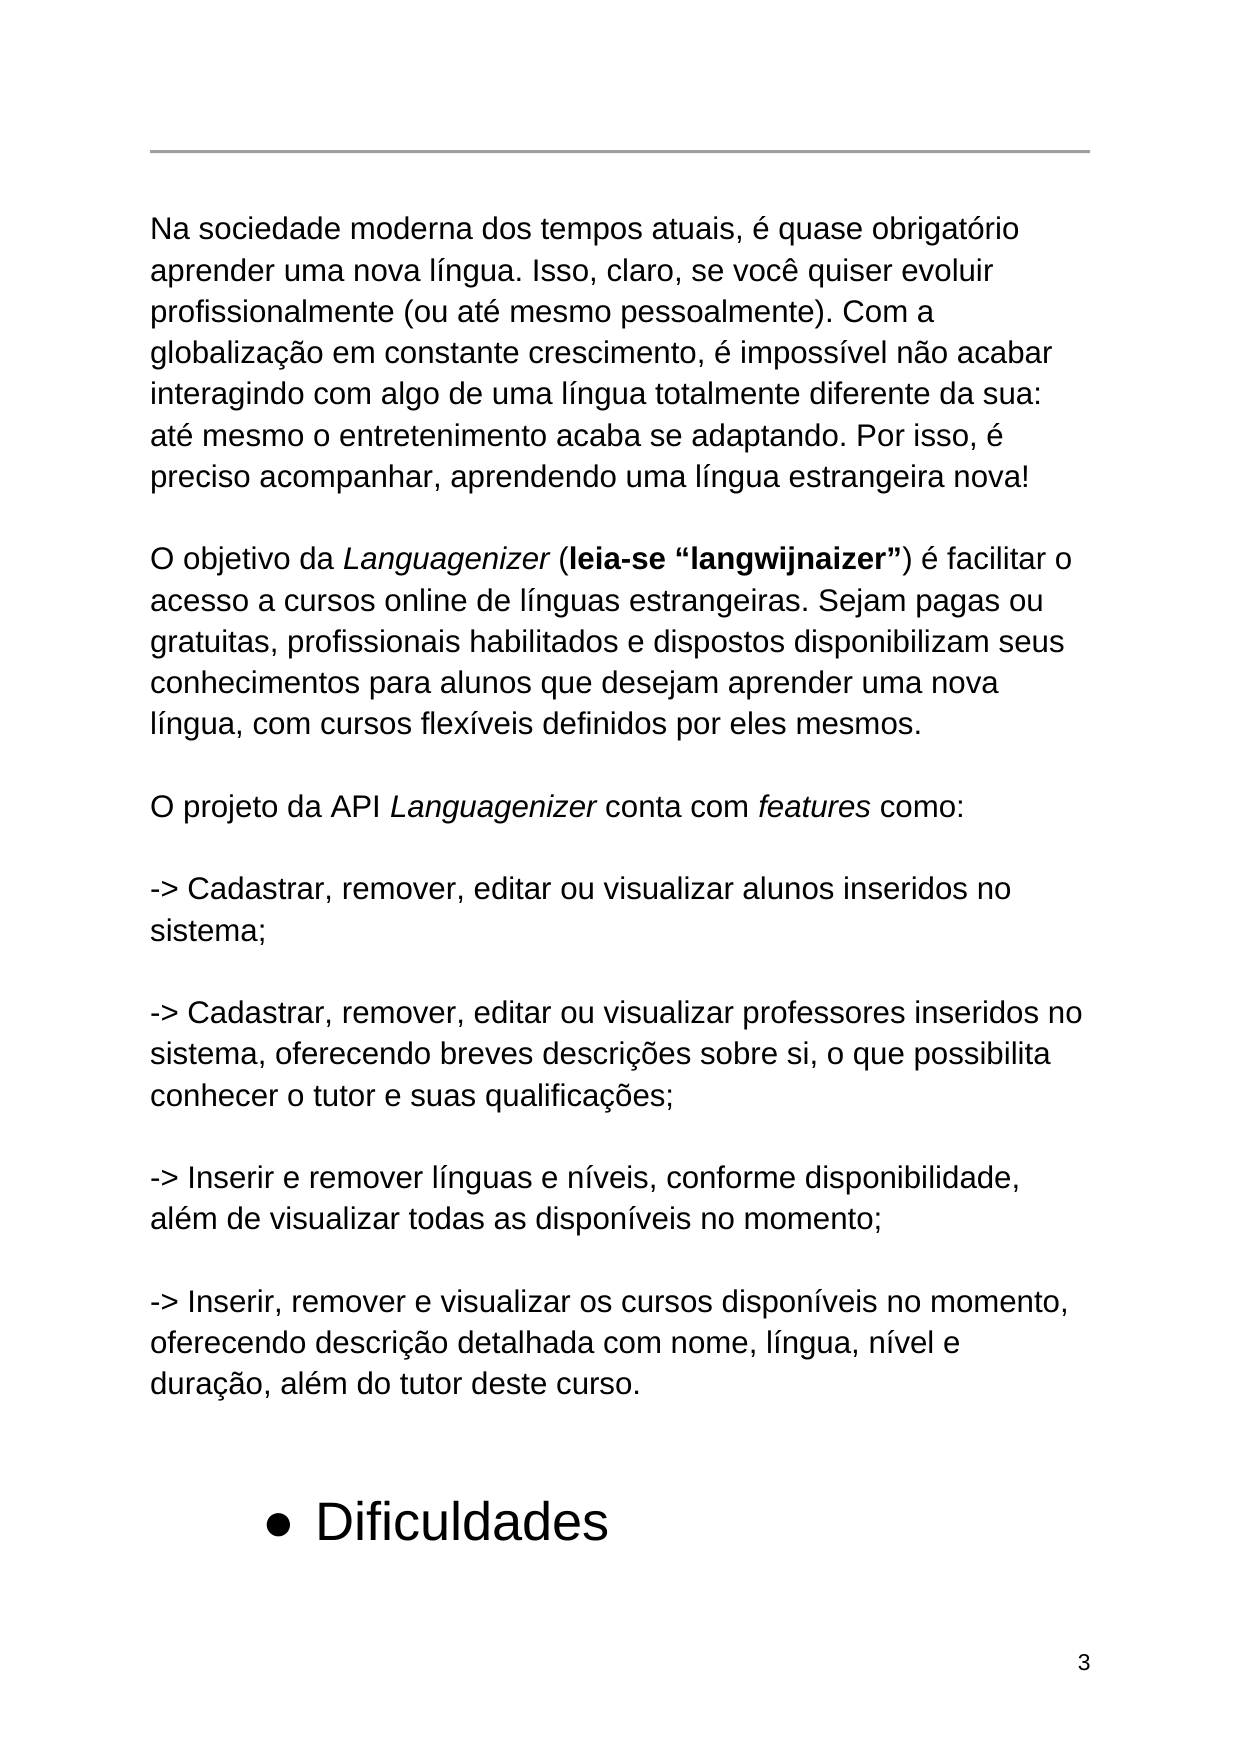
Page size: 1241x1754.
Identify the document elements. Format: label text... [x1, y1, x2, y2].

text O projeto da API Languagenizer conta com features como: [150, 788, 1090, 824]
text -> Cadastrar, remover, editar ou visualizar professores inseridos no sistema, oferecendo breves descrições sobre si, o que possibilita conhecer o tutor e suas qualificações; [150, 994, 1090, 1113]
text O objetivo da Languagenizer (leia-se “langwijnaizer”) é facilitar o acesso a cursos online de línguas estrangeiras. Sejam pagas ou gratuitas, profissionais habilitados e dispostos disponibilizam seus conhecimentos para alunos que desejam aprender uma nova língua, com cursos flexíveis definidos por eles mesmos. [150, 540, 1090, 741]
text Na sociedade moderna dos tempos atuais, é quase obrigatório aprender uma nova língua. Isso, claro, se você quiser evoluir profissionalmente (ou até mesmo pessoalmente). Com a globalização em constante crescimento, é impossível não acabar interagindo com algo de uma língua totalmente diferente da sua: até mesmo o entretenimento acaba se adaptando. Por isso, é preciso acompanhar, aprendendo uma língua estrangeira nova! [150, 210, 1090, 494]
text -> Inserir, remover e visualizar os cursos disponíveis no momento, oferecendo descrição detalhada com nome, língua, nível e duração, além do tutor deste curso. [150, 1283, 1090, 1401]
text -> Cadastrar, remover, editar ou visualizar alunos inseridos no sistema; [150, 870, 1090, 948]
title Dificuldades [262, 1489, 1090, 1551]
text -> Inserir e remover línguas e níveis, conforme disponibilidade, além de visualizar todas as disponíveis no momento; [150, 1159, 1090, 1236]
